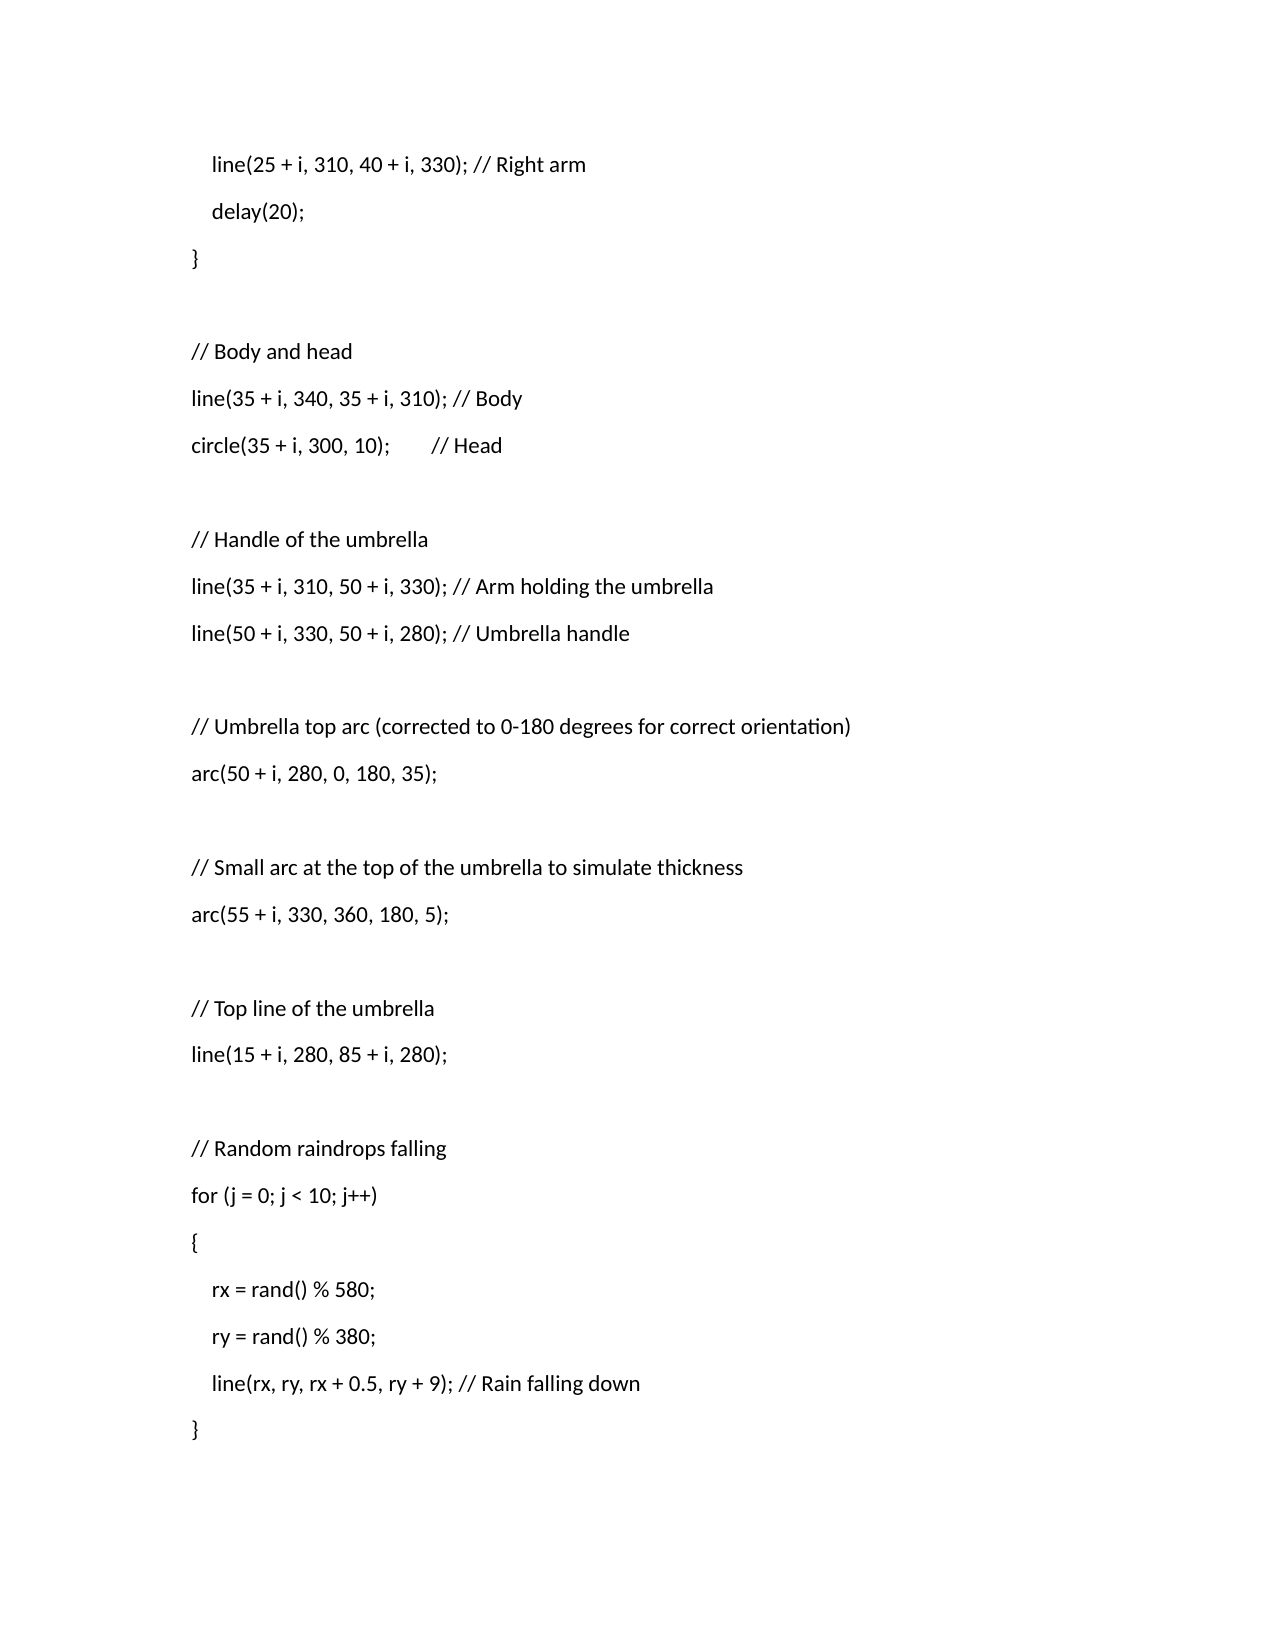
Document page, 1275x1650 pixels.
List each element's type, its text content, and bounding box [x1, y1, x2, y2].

text line(25 + i, 310, 40 + i, 330); // Right arm [150, 150, 1125, 178]
text ry = rand() % 380; [150, 1322, 1125, 1350]
text { [150, 1228, 1125, 1256]
text line(50 + i, 330, 50 + i, 280); // Umbrella handle [150, 619, 1125, 647]
text // Body and head [150, 337, 1125, 366]
text line(rx, ry, rx + 0.5, ry + 9); // Rain falling down [150, 1369, 1125, 1397]
text // Umbrella top arc (corrected to 0-180 degrees for correct orientation) [150, 712, 1125, 741]
text line(35 + i, 310, 50 + i, 330); // Arm holding the umbrella [150, 572, 1125, 600]
text } [150, 244, 1125, 272]
text } [150, 1416, 1125, 1444]
text // Small arc at the top of the umbrella to simulate thickness [150, 853, 1125, 881]
text line(15 + i, 280, 85 + i, 280); [150, 1041, 1125, 1069]
text arc(50 + i, 280, 0, 180, 35); [150, 759, 1125, 787]
text delay(20); [150, 197, 1125, 225]
text // Random raindrops falling [150, 1134, 1125, 1162]
text rx = rand() % 580; [150, 1275, 1125, 1303]
text // Top line of the umbrella [150, 994, 1125, 1022]
text // Handle of the umbrella [150, 525, 1125, 553]
text circle(35 + i, 300, 10); // Head [150, 431, 1125, 459]
text line(35 + i, 340, 35 + i, 310); // Body [150, 384, 1125, 412]
text arc(55 + i, 330, 360, 180, 5); [150, 900, 1125, 928]
text for (j = 0; j < 10; j++) [150, 1181, 1125, 1209]
